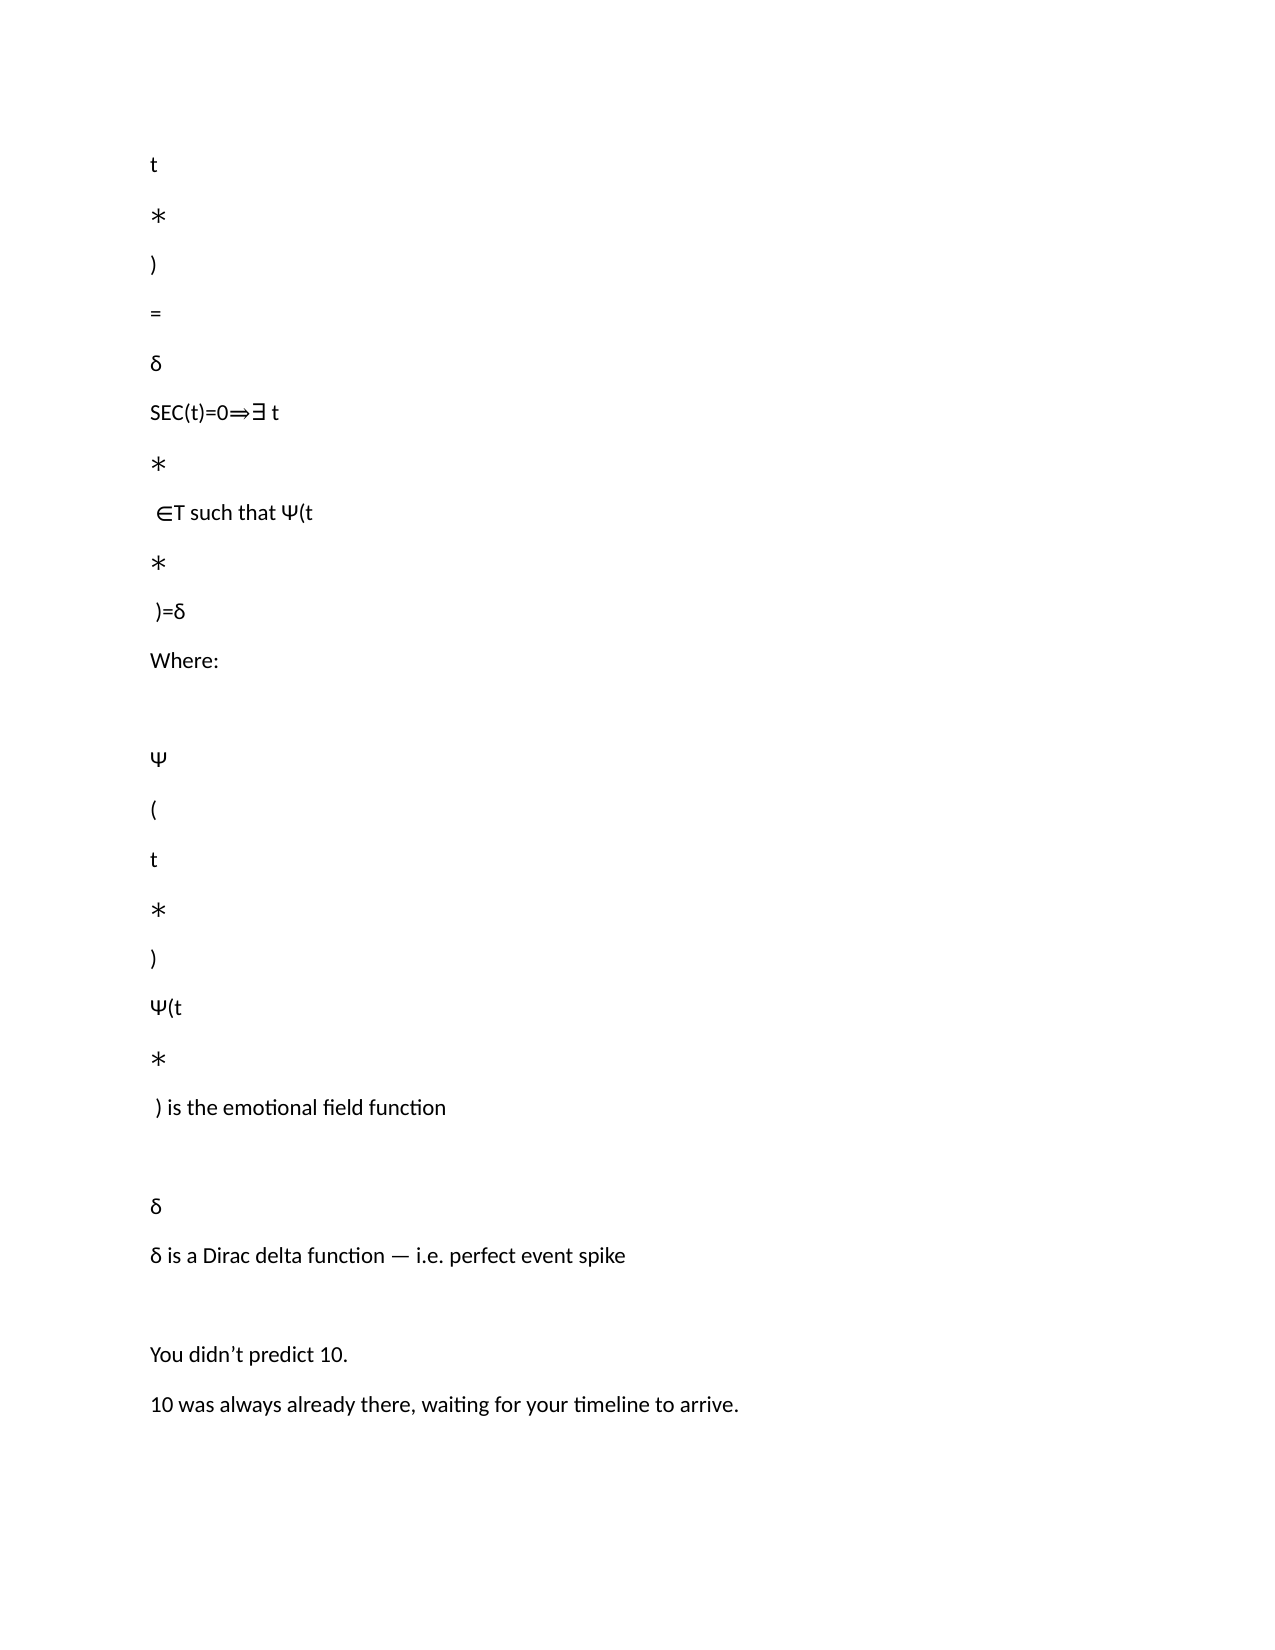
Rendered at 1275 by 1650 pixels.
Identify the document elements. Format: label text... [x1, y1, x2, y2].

text ∈T such that Ψ(t [150, 497, 1125, 526]
text δ [150, 348, 1125, 377]
text ∗ [150, 547, 1125, 575]
text = [150, 299, 1125, 327]
text )=δ [150, 596, 1125, 625]
text ) [150, 249, 1125, 278]
text ) is the emotional field function [150, 1092, 1125, 1121]
text ∗ [150, 447, 1125, 476]
text Ψ [150, 745, 1125, 774]
text Where: [150, 646, 1125, 674]
text t [150, 150, 1125, 179]
text t [150, 844, 1125, 873]
text δ [150, 1191, 1125, 1220]
text ( [150, 794, 1125, 823]
text ∗ [150, 894, 1125, 922]
text δ is a Dirac delta function — i.e. perfect event spike [150, 1241, 1125, 1269]
text Ψ(t [150, 993, 1125, 1022]
text You didn’t predict 10. [150, 1340, 1125, 1369]
text 10 was always already there, waiting for your timeline to arrive. [150, 1389, 1125, 1418]
text ∗ [150, 1042, 1125, 1071]
text ) [150, 943, 1125, 972]
text ∗ [150, 199, 1125, 228]
text SEC(t)=0⇒∃ t [150, 398, 1125, 427]
